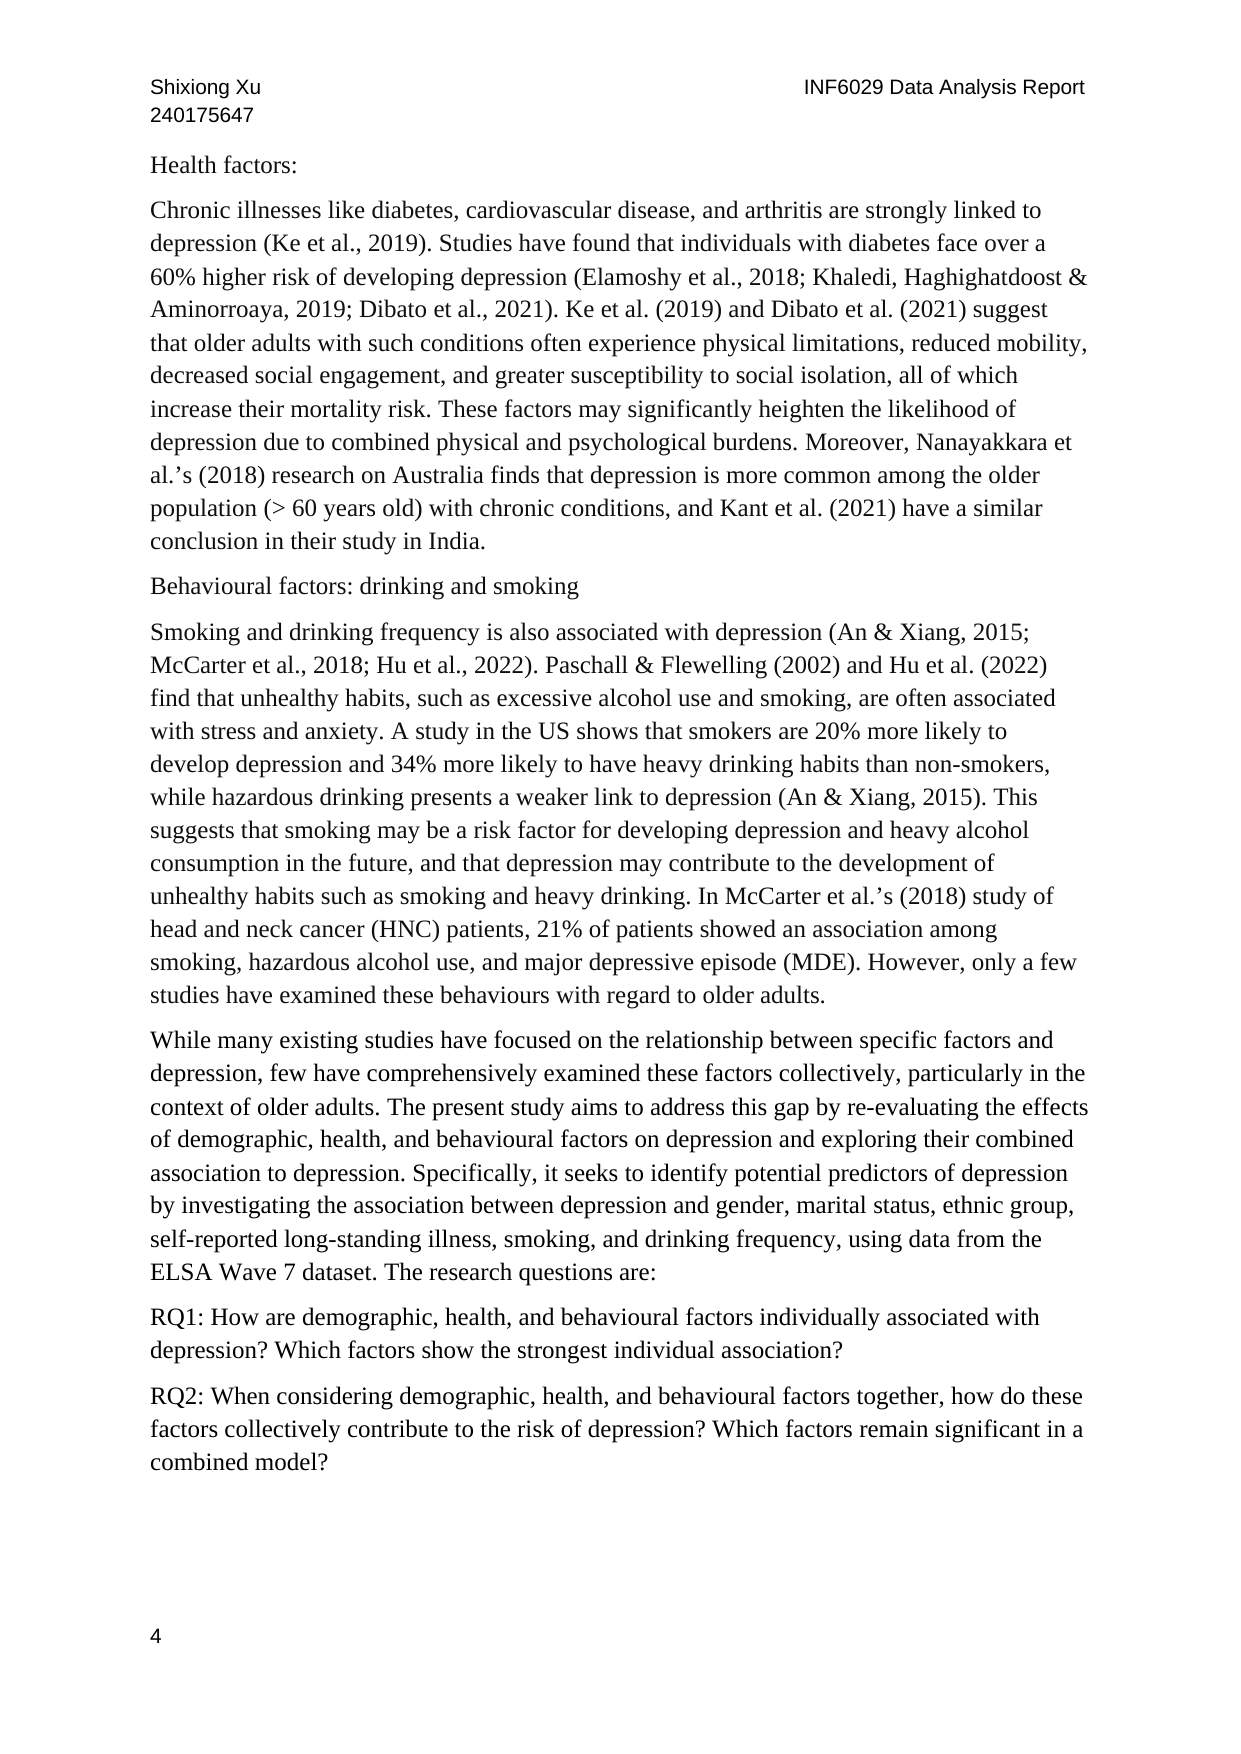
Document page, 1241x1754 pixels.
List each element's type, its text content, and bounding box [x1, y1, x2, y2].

text Behavioural factors: drinking and smoking [150, 571, 1090, 600]
text While many existing studies have focused on the relationship between specific factors and depression, few have comprehensively examined these factors collectively, particularly in the context of older adults. The present study aims to address this gap by re-evaluating the effects of demographic, health, and behavioural factors on depression and exploring their combined association to depression. Specifically, it seeks to identify potential predictors of depression by investigating the association between depression and gender, marital status, ethnic group, self-reported long-standing illness, smoking, and drinking frequency, using data from the ELSA Wave 7 dataset. The research questions are: [150, 1026, 1090, 1285]
text RQ1: How are demographic, health, and behavioural factors individually associated with depression? Which factors show the strongest individual association? [150, 1302, 1090, 1364]
text Health factors: [150, 150, 1090, 179]
text Smoking and drinking frequency is also associated with depression (An & Xiang, 2015; McCarter et al., 2018; Hu et al., 2022). Paschall & Flewelling (2002) and Hu et al. (2022) find that unhealthy habits, such as excessive alcohol use and smoking, are often associated with stress and anxiety. A study in the US shows that smokers are 20% more likely to develop depression and 34% more likely to have heavy drinking habits than non-smokers, while hazardous drinking presents a weaker link to depression (An & Xiang, 2015). This suggests that smoking may be a risk factor for developing depression and heavy alcohol consumption in the future, and that depression may contribute to the development of unhealthy habits such as smoking and heavy drinking. In McCarter et al.’s (2018) study of head and neck cancer (HNC) patients, 21% of patients showed an association among smoking, hazardous alcohol use, and major depressive episode (MDE). However, only a few studies have examined these behaviours with regard to older adults. [150, 617, 1090, 1009]
text Chronic illnesses like diabetes, cardiovascular disease, and arthritis are strongly linked to depression (Ke et al., 2019). Studies have found that individuals with diabetes face over a 60% higher risk of developing depression (Elamoshy et al., 2018; Khaledi, Haghighatdoost & Aminorroaya, 2019; Dibato et al., 2021). Ke et al. (2019) and Dibato et al. (2021) suggest that older adults with such conditions often experience physical limitations, reduced mobility, decreased social engagement, and greater susceptibility to social isolation, all of which increase their mortality risk. These factors may significantly heighten the likelihood of depression due to combined physical and psychological burdens. Moreover, Nanayakkara et al.’s (2018) research on Australia finds that depression is more common among the older population (> 60 years old) with chronic conditions, and Kant et al. (2021) have a similar conclusion in their study in India. [150, 196, 1090, 554]
text RQ2: When considering demographic, health, and behavioural factors together, how do these factors collectively contribute to the risk of depression? Which factors remain significant in a combined model? [150, 1381, 1090, 1476]
